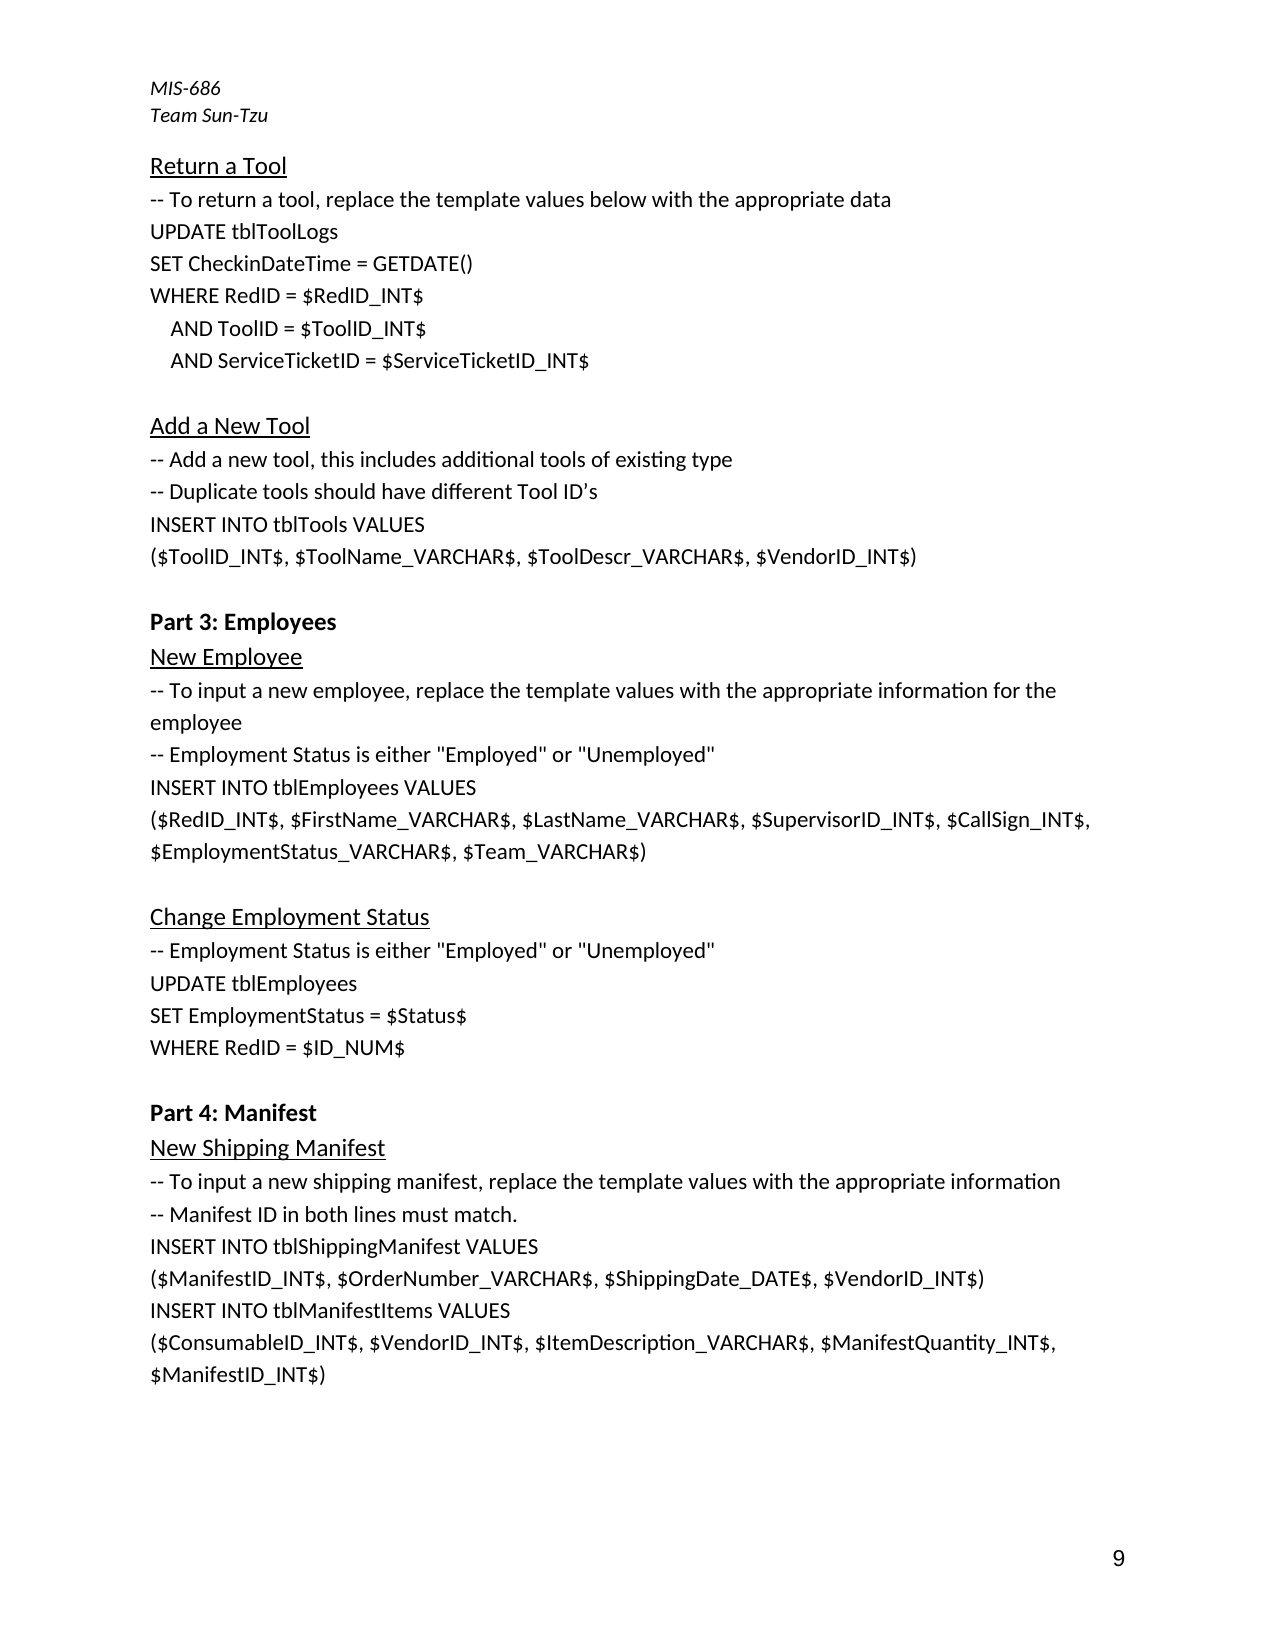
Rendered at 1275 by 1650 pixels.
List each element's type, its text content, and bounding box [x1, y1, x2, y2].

text ($ConsumableID_INT$, $VendorID_INT$, $ItemDescription_VARCHAR$, $ManifestQuantity_INT$, $ManifestID_INT$) [150, 1328, 1125, 1389]
subtitle Add a New Tool [150, 410, 1125, 441]
text -- To input a new shipping manifest, replace the template values with the appropriate information [150, 1167, 1125, 1196]
text ($RedID_INT$, $FirstName_VARCHAR$, $LastName_VARCHAR$, $SupervisorID_INT$, $CallSign_INT$, $EmploymentStatus_VARCHAR$, $Team_VARCHAR$) [150, 805, 1125, 865]
subtitle Return a Tool [150, 150, 1125, 181]
text -- Duplicate tools should have different Tool ID’s [150, 477, 1125, 506]
subtitle New Shipping Manifest [150, 1132, 1125, 1163]
text SET EmploymentStatus = $Status$ [150, 1001, 1125, 1029]
text INSERT INTO tblEmployees VALUES [150, 773, 1125, 801]
text WHERE RedID = $RedID_INT$ [150, 282, 1125, 309]
text -- To input a new employee, replace the template values with the appropriate information for the employee [150, 676, 1125, 736]
text -- To return a tool, replace the template values below with the appropriate data [150, 185, 1125, 213]
text AND ServiceTicketID = $ServiceTicketID_INT$ [150, 346, 1125, 374]
text -- Manifest ID in both lines must match. [150, 1200, 1125, 1228]
text UPDATE tblToolLogs [150, 217, 1125, 245]
text INSERT INTO tblTools VALUES [150, 510, 1125, 538]
text -- Add a new tool, this includes additional tools of existing type [150, 445, 1125, 473]
subtitle New Employee [150, 641, 1125, 672]
text ($ToolID_INT$, $ToolName_VARCHAR$, $ToolDescr_VARCHAR$, $VendorID_INT$) [150, 542, 1125, 570]
text -- Employment Status is either "Employed" or "Unemployed" [150, 741, 1125, 769]
text -- Employment Status is either "Employed" or "Unemployed" [150, 937, 1125, 964]
text INSERT INTO tblShippingManifest VALUES [150, 1232, 1125, 1260]
text INSERT INTO tblManifestItems VALUES [150, 1296, 1125, 1324]
text ($ManifestID_INT$, $OrderNumber_VARCHAR$, $ShippingDate_DATE$, $VendorID_INT$) [150, 1264, 1125, 1292]
text WHERE RedID = $ID_NUM$ [150, 1033, 1125, 1061]
text UPDATE tblEmployees [150, 969, 1125, 997]
text SET CheckinDateTime = GETDATE() [150, 249, 1125, 277]
subtitle Part 4: Manifest [150, 1097, 1125, 1128]
subtitle Change Employment Status [150, 902, 1125, 932]
subtitle Part 3: Employees [150, 606, 1125, 637]
text AND ToolID = $ToolID_INT$ [150, 314, 1125, 342]
